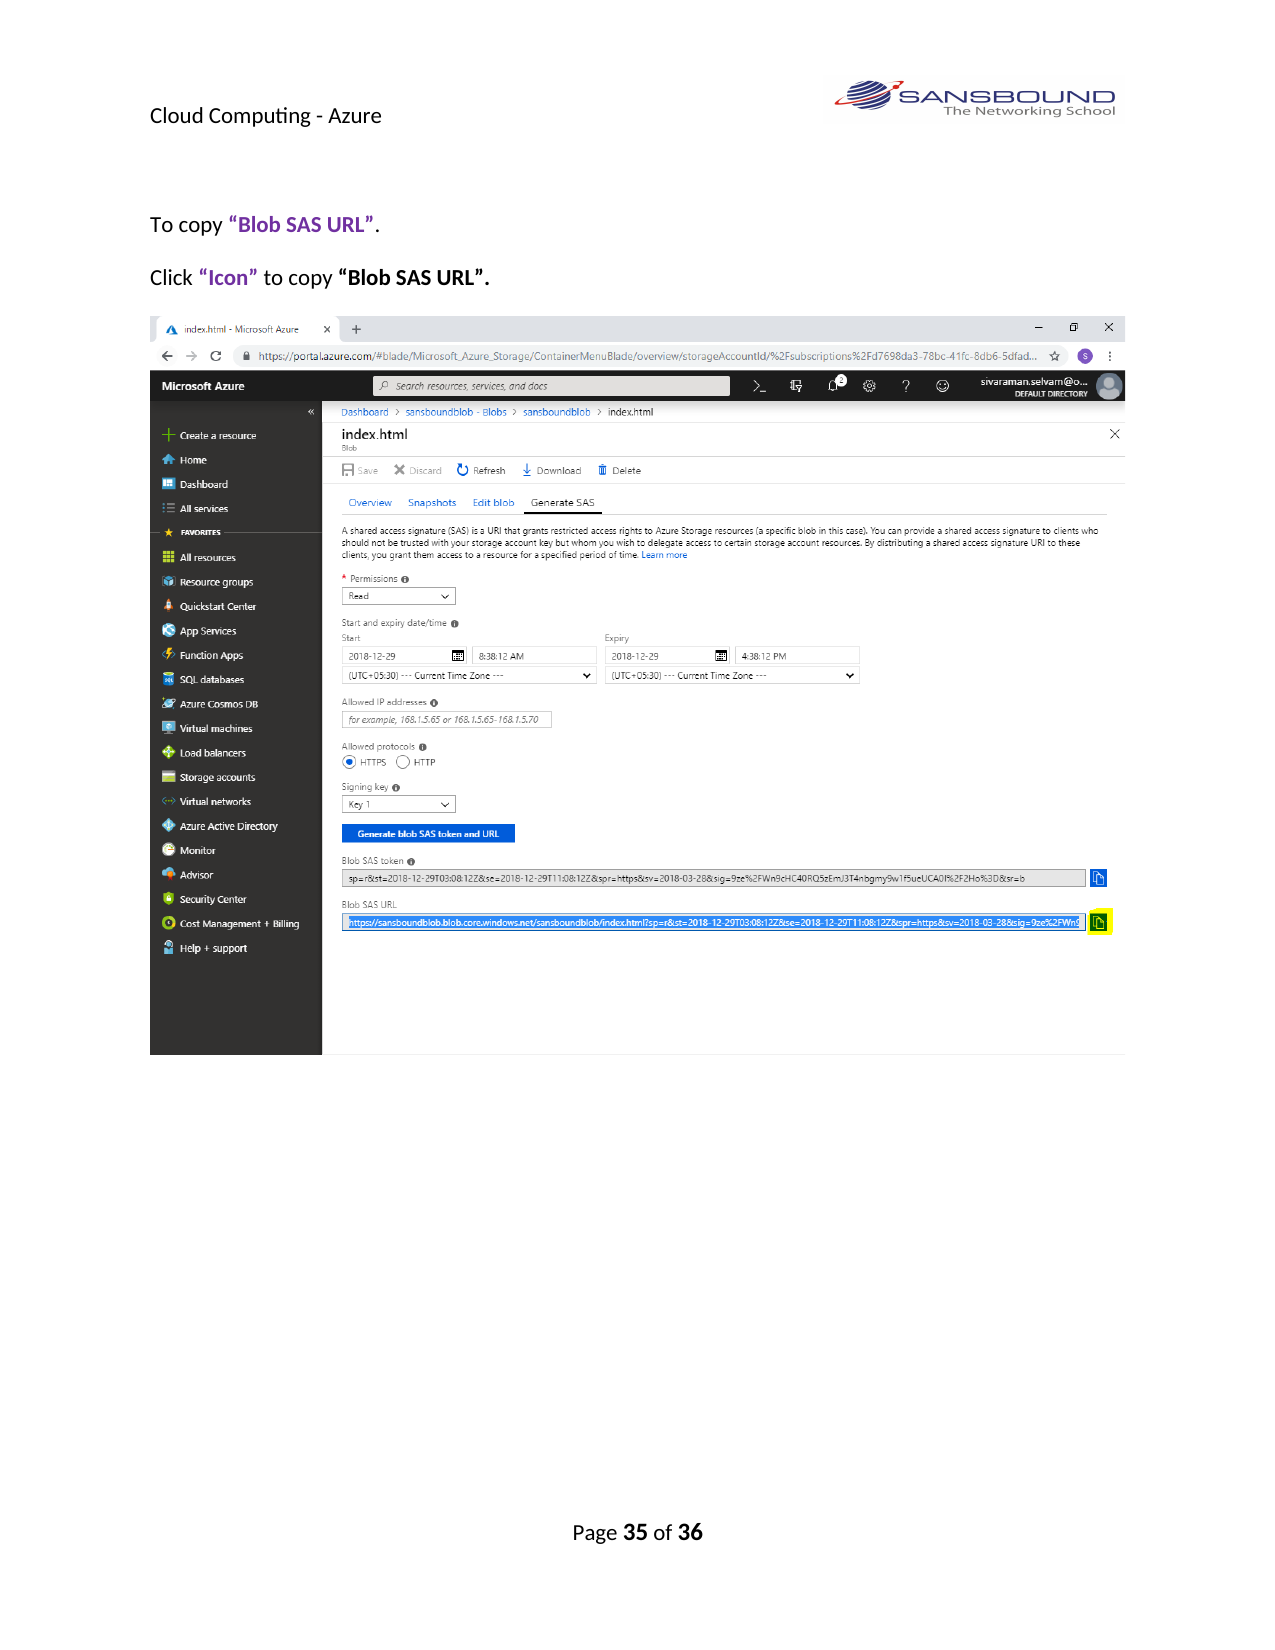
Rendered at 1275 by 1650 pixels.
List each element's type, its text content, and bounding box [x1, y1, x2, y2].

picture [150, 316, 1125, 1055]
text Click “Icon” to copy “Blob SAS URL”. [150, 263, 1125, 291]
text To copy “Blob SAS URL”. [150, 210, 1125, 238]
picture [823, 75, 1125, 124]
